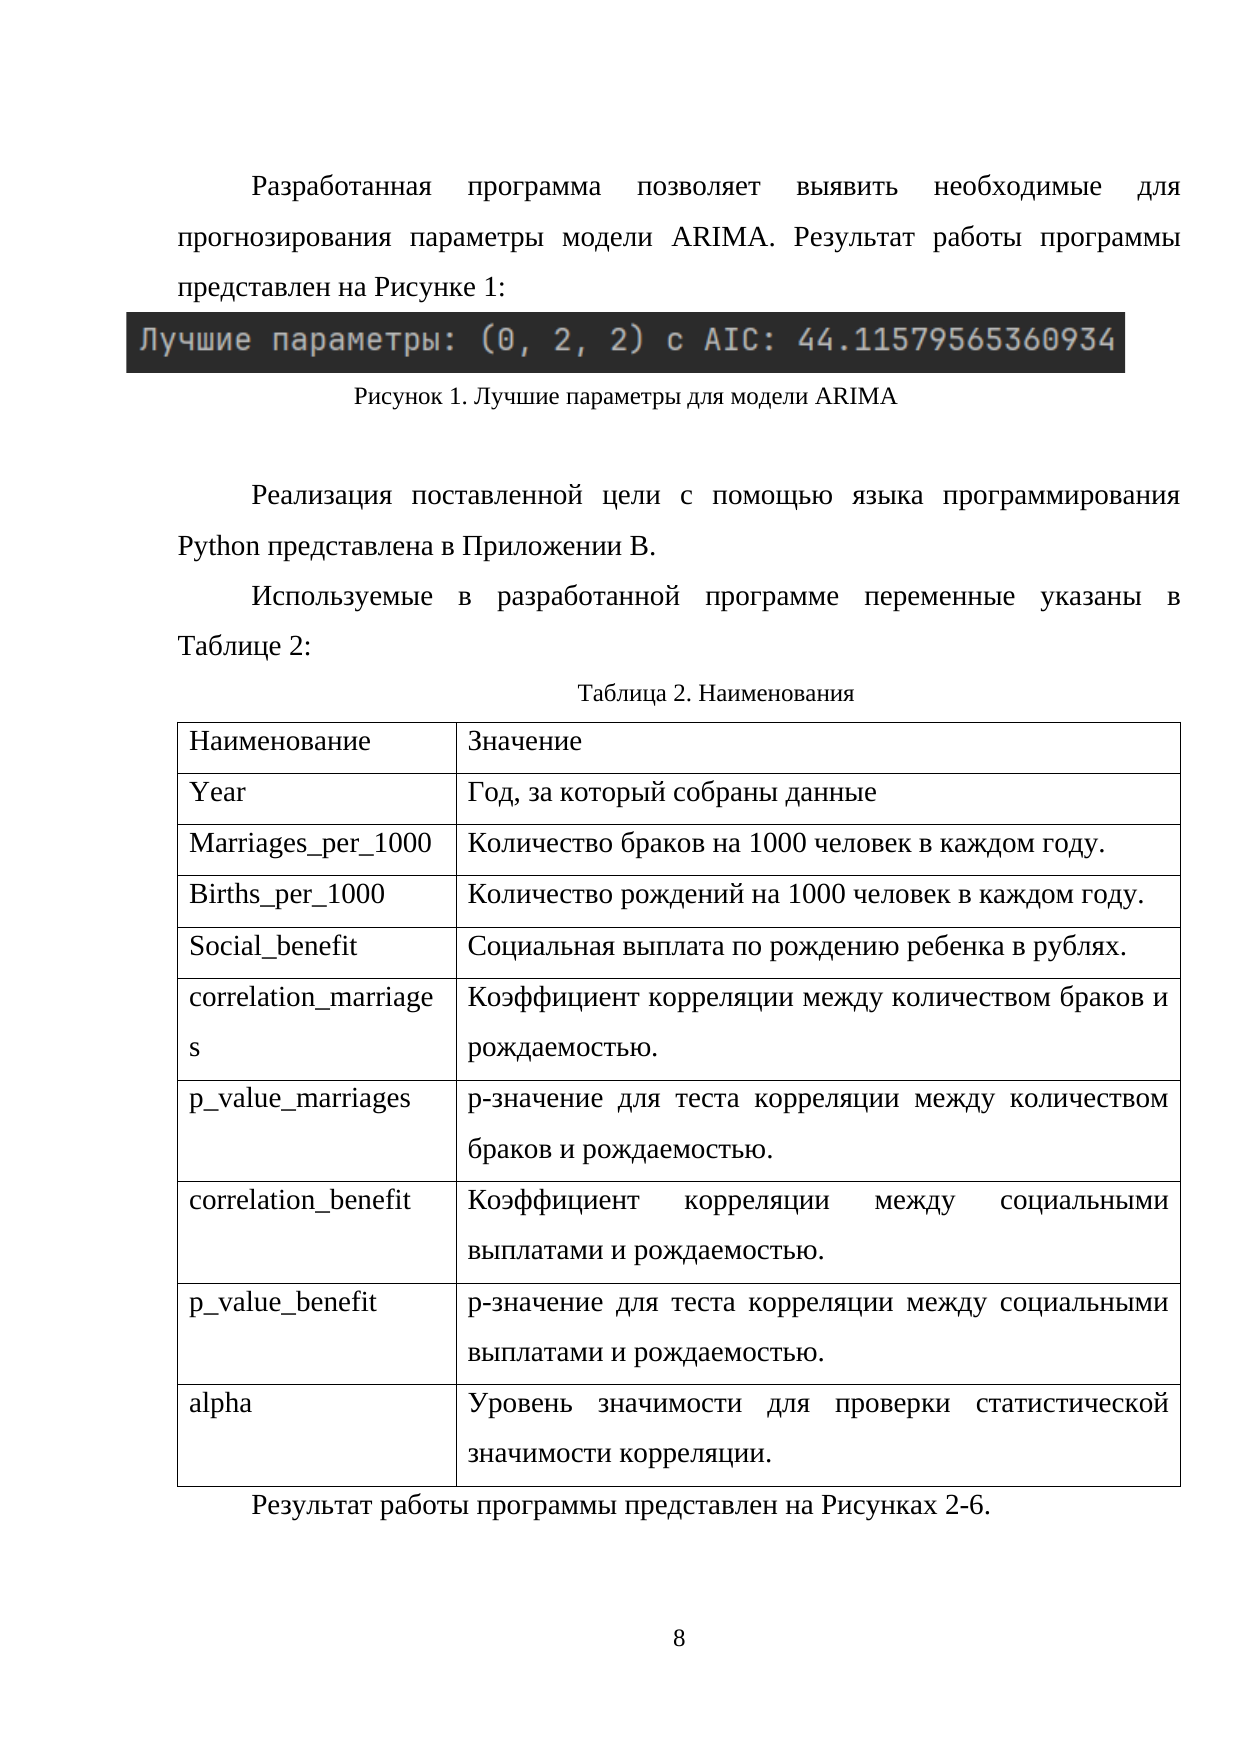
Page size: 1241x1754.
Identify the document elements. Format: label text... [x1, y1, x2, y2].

table_cell p-значение для теста корреляции между количеством браков и рождаемостью. [457, 1081, 1180, 1181]
table_cell Социальная выплата по рождению ребенка в рублях. [457, 928, 1180, 978]
table_cell Births_per_1000 [178, 876, 456, 927]
table_cell p-значение для теста корреляции между социальными выплатами и рождаемостью. [457, 1284, 1180, 1384]
table_cell Количество рождений на 1000 человек в каждом году. [457, 876, 1180, 927]
table_cell correlation_benefit [178, 1182, 456, 1283]
text Используемые в разработанной программе переменные указаны в Таблице 2: [177, 578, 1181, 662]
table_cell Year [178, 774, 456, 824]
table_cell Коэффициент корреляции между количеством браков и рождаемостью. [457, 979, 1180, 1079]
table_cell Количество браков на 1000 человек в каждом году. [457, 825, 1180, 875]
table_cell alpha [178, 1385, 456, 1486]
table_header Значение [457, 723, 1180, 773]
table_cell Уровень значимости для проверки статистической значимости корреляции. [457, 1385, 1180, 1486]
table_cell Social_benefit [178, 928, 456, 978]
text Реализация поставленной цели с помощью языка программирования Python представлена в Приложении В. [177, 477, 1181, 561]
table_cell p_value_benefit [178, 1284, 456, 1384]
text Результат работы программы представлен на Рисунках 2-6. [177, 1487, 1181, 1520]
table_cell Год, за который собраны данные [457, 774, 1180, 824]
table_cell Коэффициент корреляции между социальными выплатами и рождаемостью. [457, 1182, 1180, 1283]
table_cell p_value_marriages [178, 1081, 456, 1181]
text Разработанная программа позволяет выявить необходимые для прогнозирования параметры модели ARIMA. Результат работы программы представлен на Рисунке 1: [177, 168, 1181, 303]
table_cell Marriages_per_1000 [178, 825, 456, 875]
picture [126, 312, 1125, 373]
text Таблица 2. Наименования [177, 678, 1181, 707]
table_header Наименование [178, 723, 456, 773]
table_cell correlation_marriages [178, 979, 456, 1079]
